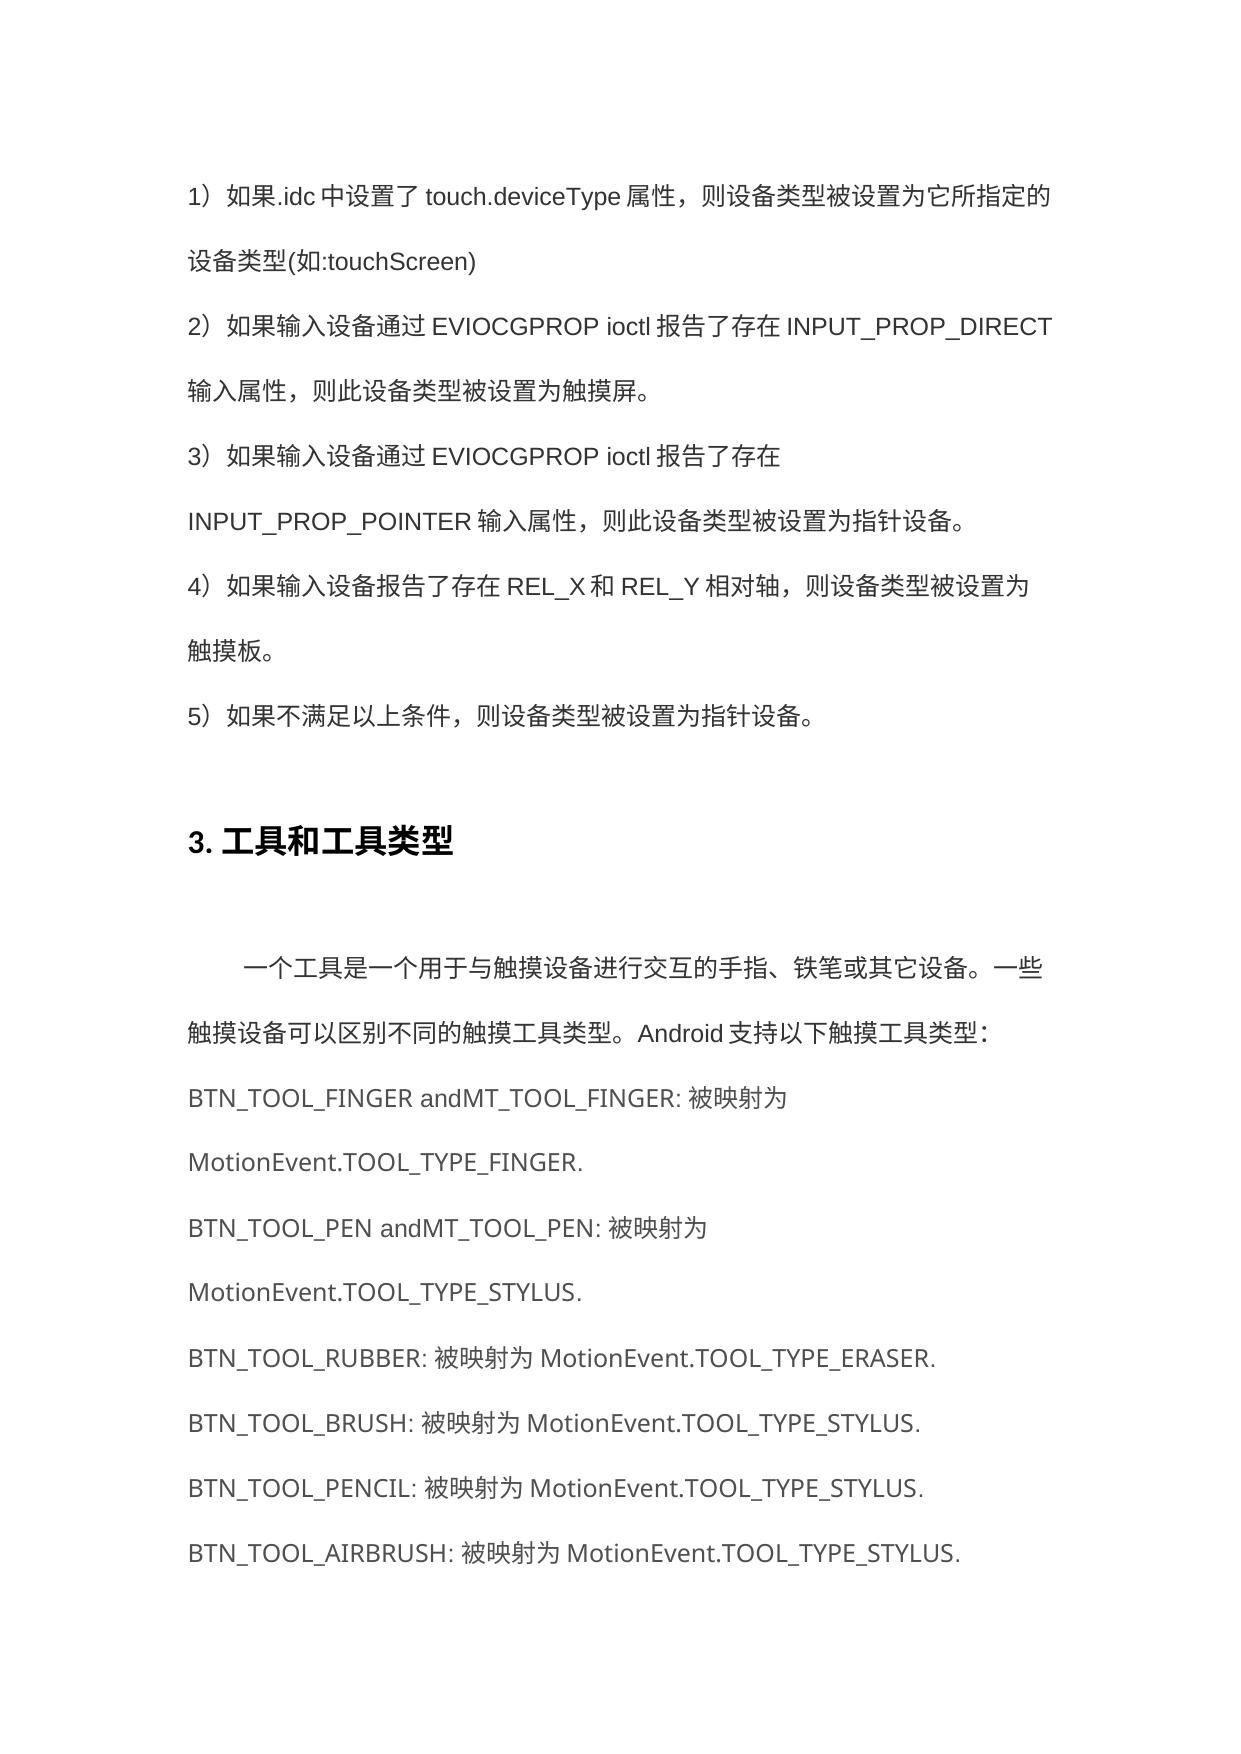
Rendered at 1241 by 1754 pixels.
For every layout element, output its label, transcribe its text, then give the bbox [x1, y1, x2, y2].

text BTN_TOOL_PENCIL: 被映射为MotionEvent.TOOL_TYPE_STYLUS. [187, 1454, 1053, 1519]
text 2）如果输入设备通过EVIOCGPROP ioctl报告了存在INPUT_PROP_DIRECT输入属性，则此设备类型被设置为触摸屏。 [187, 292, 1053, 422]
text BTN_TOOL_RUBBER: 被映射为MotionEvent.TOOL_TYPE_ERASER. [187, 1324, 1053, 1389]
text 4）如果输入设备报告了存在REL_X和REL_Y相对轴，则设备类型被设置为触摸板。 [187, 552, 1053, 682]
text BTN_TOOL_FINGER andMT_TOOL_FINGER: 被映射为MotionEvent.TOOL_TYPE_FINGER. [187, 1064, 1053, 1194]
text 5）如果不满足以上条件，则设备类型被设置为指针设备。 [187, 682, 1053, 747]
text BTN_TOOL_PEN andMT_TOOL_PEN: 被映射为MotionEvent.TOOL_TYPE_STYLUS. [187, 1194, 1053, 1324]
text 3）如果输入设备通过EVIOCGPROP ioctl报告了存在INPUT_PROP_POINTER输入属性，则此设备类型被设置为指针设备。 [187, 422, 1053, 552]
text 一个工具是一个用于与触摸设备进行交互的手指、铁笔或其它设备。一些触摸设备可以区别不同的触摸工具类型。Android支持以下触摸工具类型： [187, 934, 1053, 1064]
text 1）如果.idc中设置了touch.deviceType属性，则设备类型被设置为它所指定的设备类型(如:touchScreen) [187, 162, 1053, 292]
text BTN_TOOL_BRUSH: 被映射为MotionEvent.TOOL_TYPE_STYLUS. [187, 1389, 1053, 1454]
subtitle 3. 工具和工具类型 [187, 807, 1053, 872]
text BTN_TOOL_AIRBRUSH: 被映射为MotionEvent.TOOL_TYPE_STYLUS. [187, 1519, 1053, 1584]
